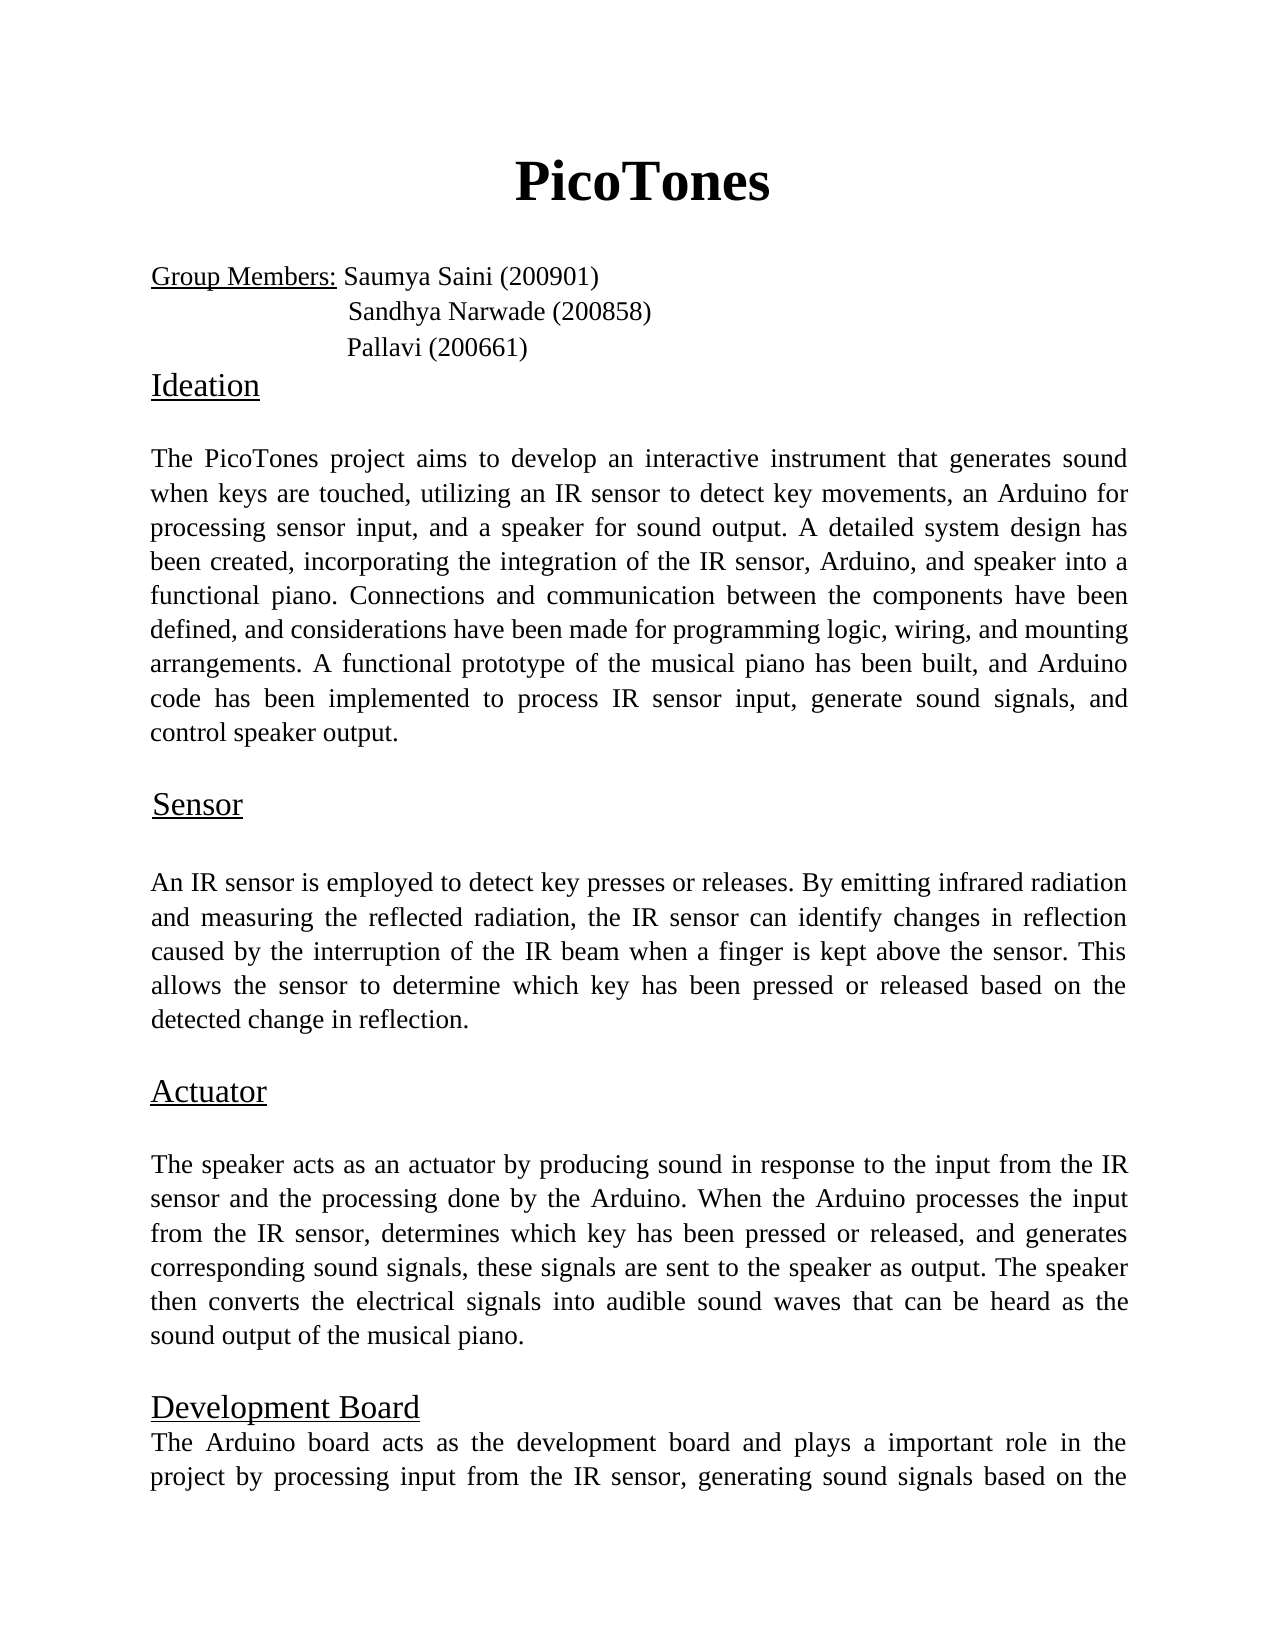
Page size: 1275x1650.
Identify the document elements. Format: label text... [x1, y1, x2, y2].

text Actuator [150, 1071, 1231, 1110]
text Group Members: Saumya Saini (200901) [151, 260, 1231, 291]
text An IR sensor is employed to detect key presses or releases. By emitting infrared radiation and measuring the reflected radiation, the IR sensor can identify changes in reflection caused by the interruption of the IR beam when a finger is kept above the sensor. This allows the sensor to determine which key has been pressed or released based on the detected change in reflection. [150, 866, 1128, 1034]
text Development Board [151, 1387, 1231, 1426]
text PicoTones [44, 146, 770, 213]
text Sandhya Narwade (200858) [348, 295, 1231, 326]
text The speaker acts as an actuator by producing sound in response to the input from the IR sensor and the processing done by the Arduino. When the Arduino processes the input from the IR sensor, determines which key has been pressed or released, and generates corresponding sound signals, these signals are sent to the speaker as output. The speaker then converts the electrical signals into audible sound waves that can be heard as the sound output of the musical piano. [150, 1148, 1130, 1350]
text Ideation [151, 366, 1231, 404]
text Sensor [152, 784, 1231, 822]
text The PicoTones project aims to develop an interactive instrument that generates sound when keys are touched, utilizing an IR sensor to detect key movements, an Arduino for processing sensor input, and a speaker for sound output. A detailed system design has been created, incorporating the integration of the IR sensor, Arduino, and speaker into a functional piano. Connections and communication between the components have been defined, and considerations have been made for programming logic, wiring, and mounting arrangements. A functional prototype of the musical piano has been built, and Arduino code has been implemented to process IR sensor input, generate sound signals, and control speaker output. [150, 442, 1129, 747]
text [150, 1426, 1128, 1491]
text Pallavi (200661) [347, 331, 1231, 362]
